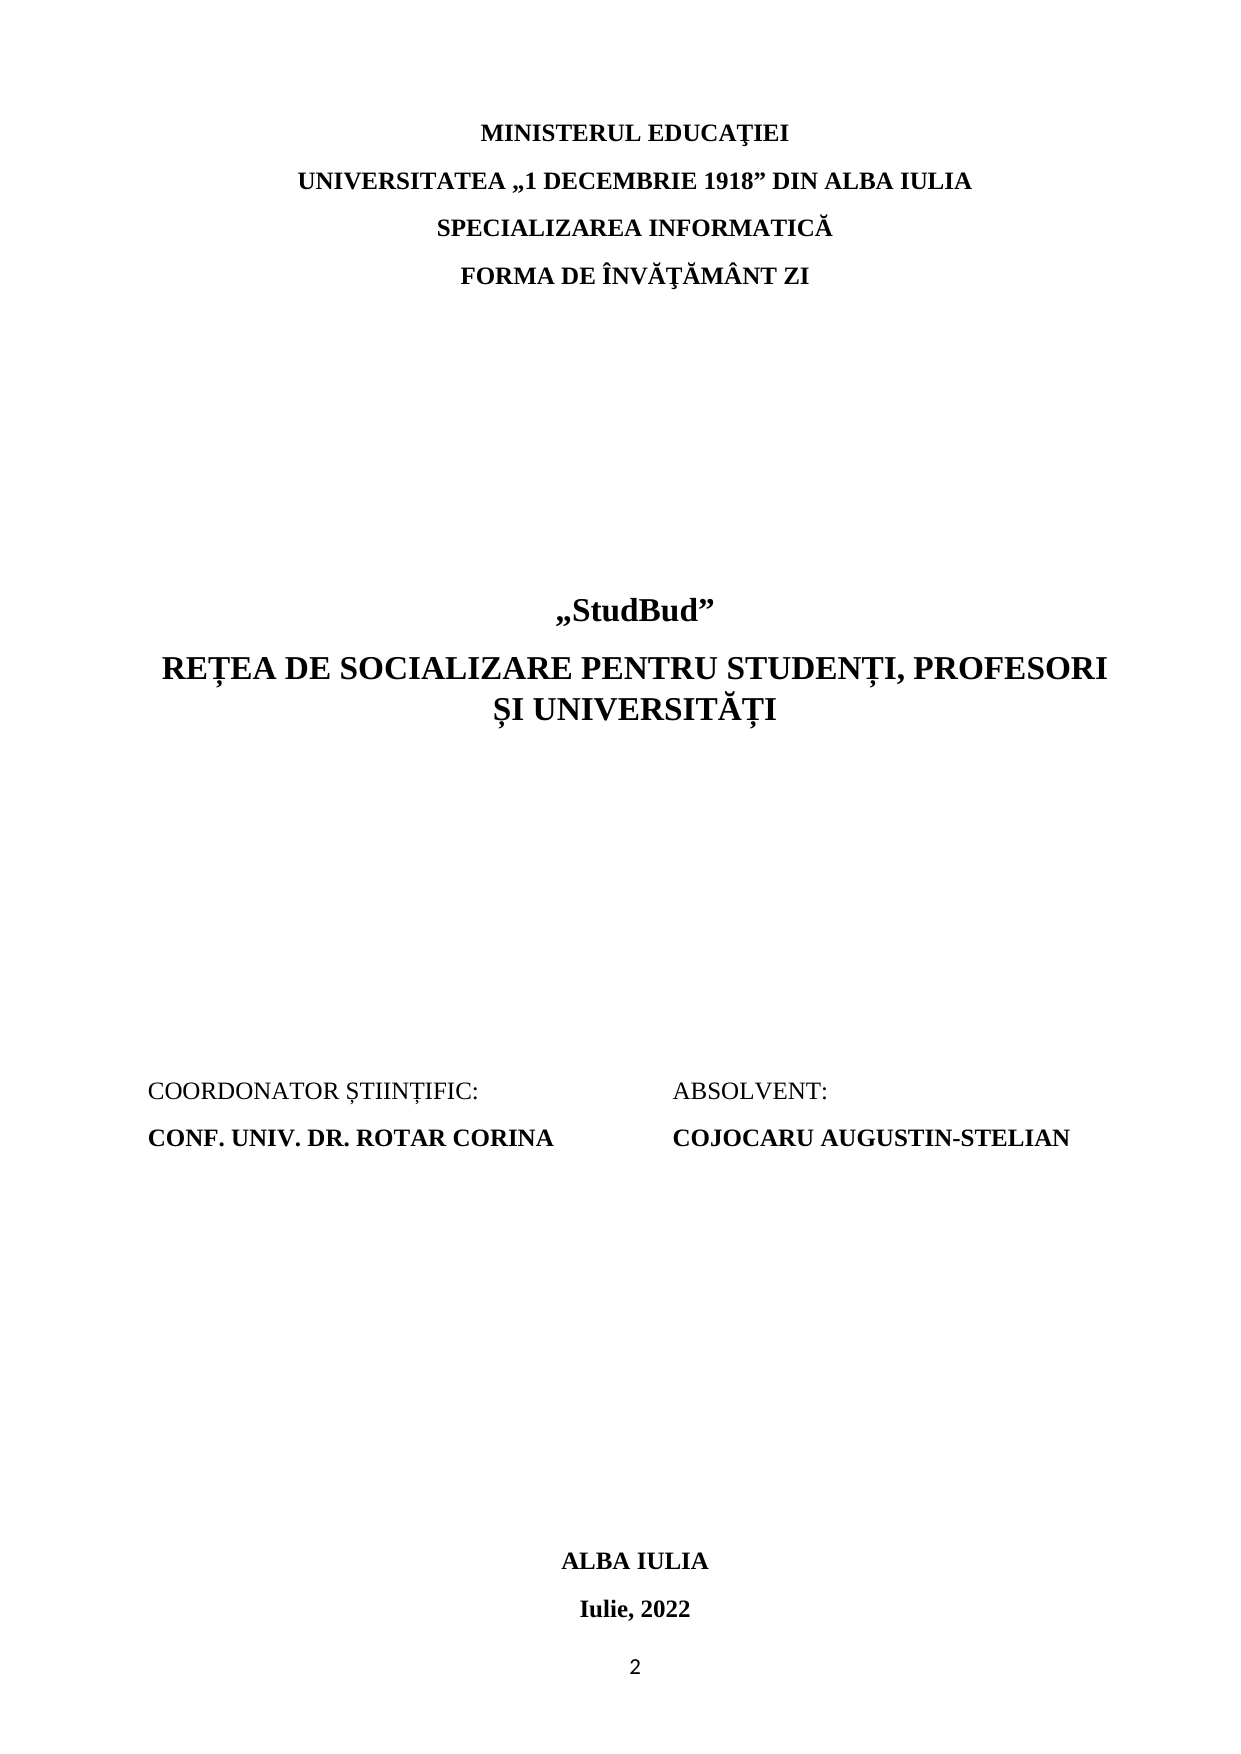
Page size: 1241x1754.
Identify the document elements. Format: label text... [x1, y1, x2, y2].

text MINISTERUL EDUCAŢIEI [148, 118, 1122, 147]
text REȚEA DE SOCIALIZARE PENTRU STUDENȚI, PROFESORI ȘI UNIVERSITĂȚI [148, 648, 1122, 728]
text COORDONATOR ȘTIINȚIFIC: [148, 1076, 597, 1104]
text FORMA DE ÎNVĂŢĂMÂNT ZI [148, 261, 1122, 290]
text COJOCARU AUGUSTIN-STELIAN [672, 1123, 1122, 1152]
text „StudBud” [148, 590, 1122, 628]
text ABSOLVENT: [672, 1076, 1122, 1104]
text Iulie, 2022 [148, 1594, 1122, 1623]
text UNIVERSITATEA „1 DECEMBRIE 1918” DIN ALBA IULIA [148, 166, 1122, 194]
text ALBA IULIA [148, 1546, 1122, 1575]
text CONF. UNIV. DR. ROTAR CORINA [148, 1123, 597, 1152]
text SPECIALIZAREA INFORMATICĂ [148, 213, 1122, 242]
